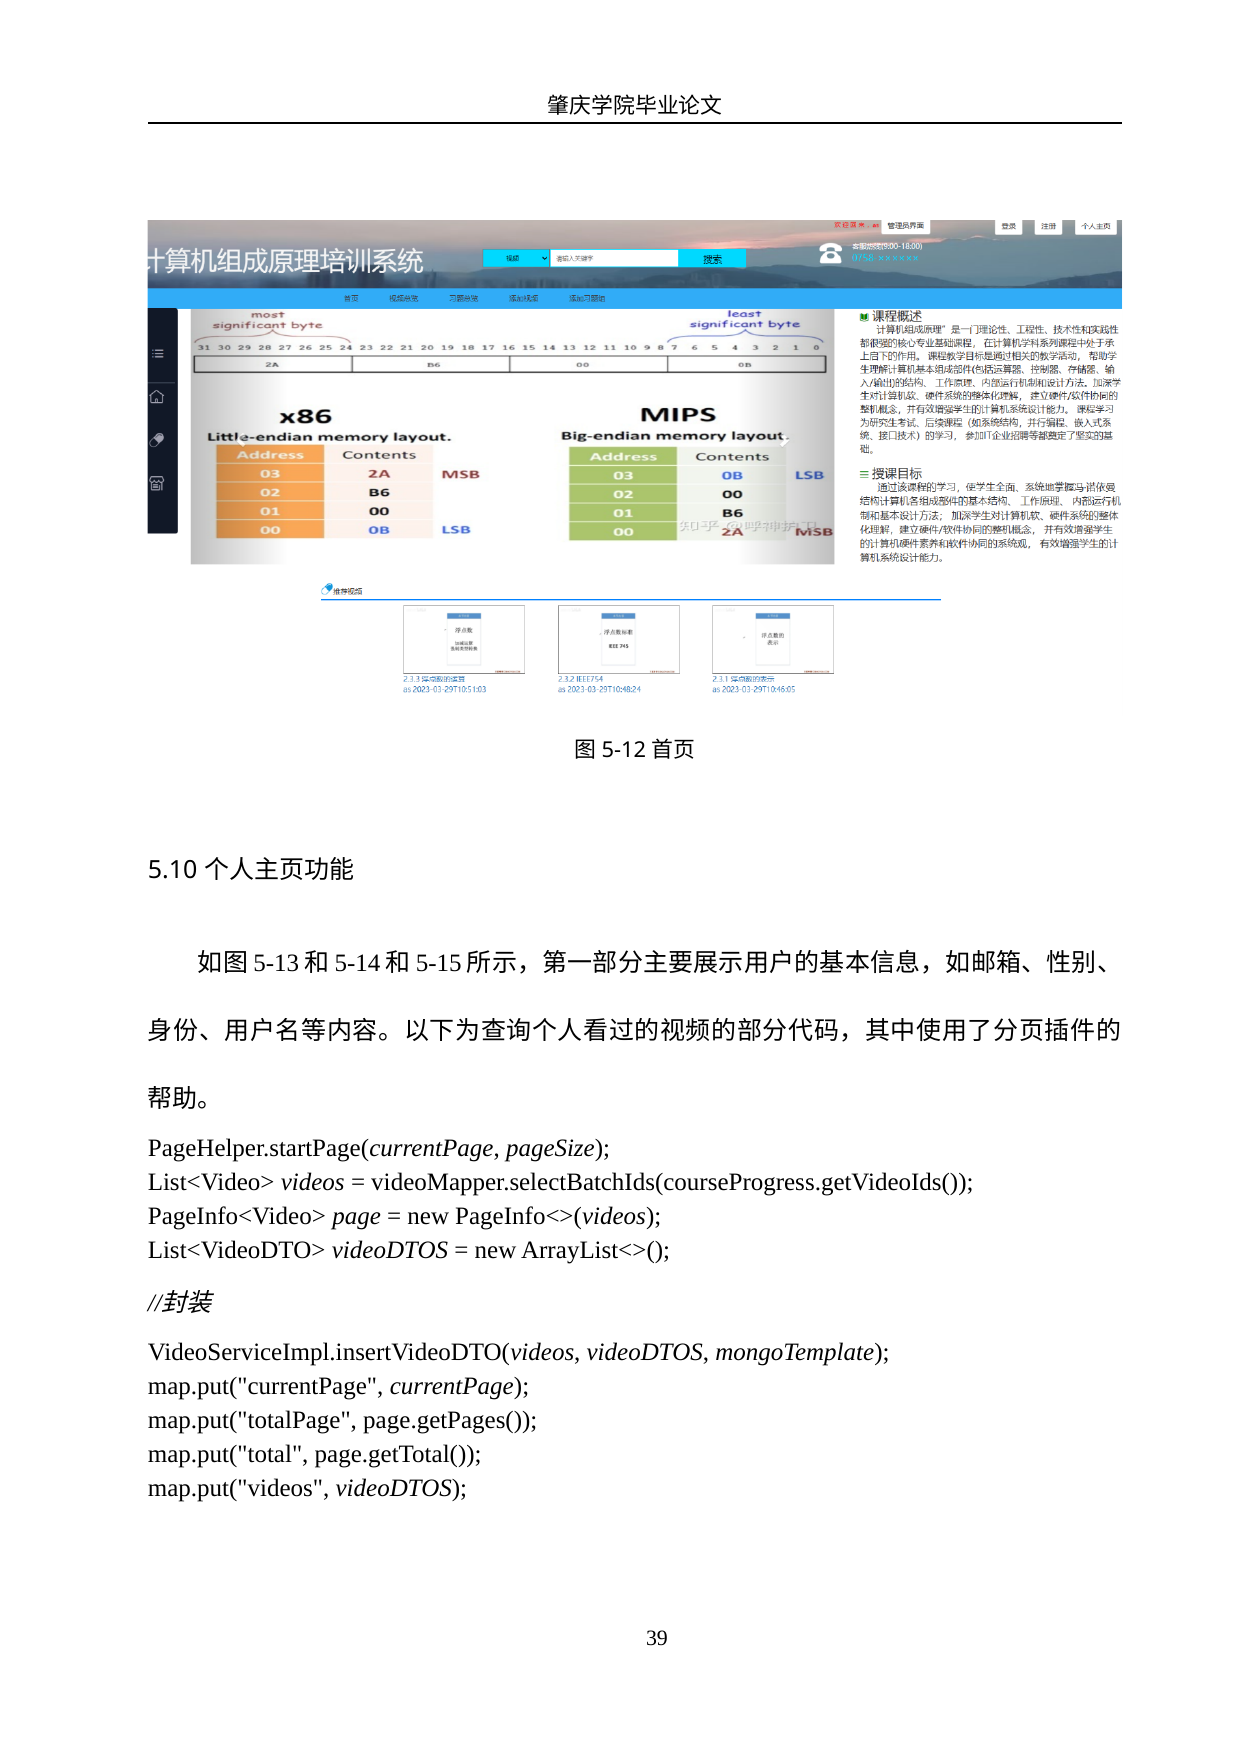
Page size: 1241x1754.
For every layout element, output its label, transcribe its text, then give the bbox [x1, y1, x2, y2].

text 如图5-13和5-14和5-15所示，第一部分主要展示用户的基本信息，如邮箱、性别、身份、用户名等内容。以下为查询个人看过的视频的部分代码，其中使用了分页插件的帮助。 [148, 927, 1122, 1131]
text //封装 VideoServiceImpl.insertVideoDTO(videos, videoDTOS, mongoTemplate); map.put("currentPage", currentPage); map.put("totalPage", page.getPages()); map.put("total", page.getTotal()); map.put("videos", videoDTOS); [148, 1267, 1122, 1504]
text PageHelper.startPage(currentPage, pageSize); List<Video> videos = videoMapper.selectBatchIds(courseProgress.getVideoIds()); PageInfo<Video> page = new PageInfo<>(videos); List<VideoDTO> videoDTOS = new ArrayList<>(); [148, 1131, 1122, 1267]
picture [147, 220, 1123, 716]
subtitle 5.10 个人主页功能 [148, 834, 1122, 902]
